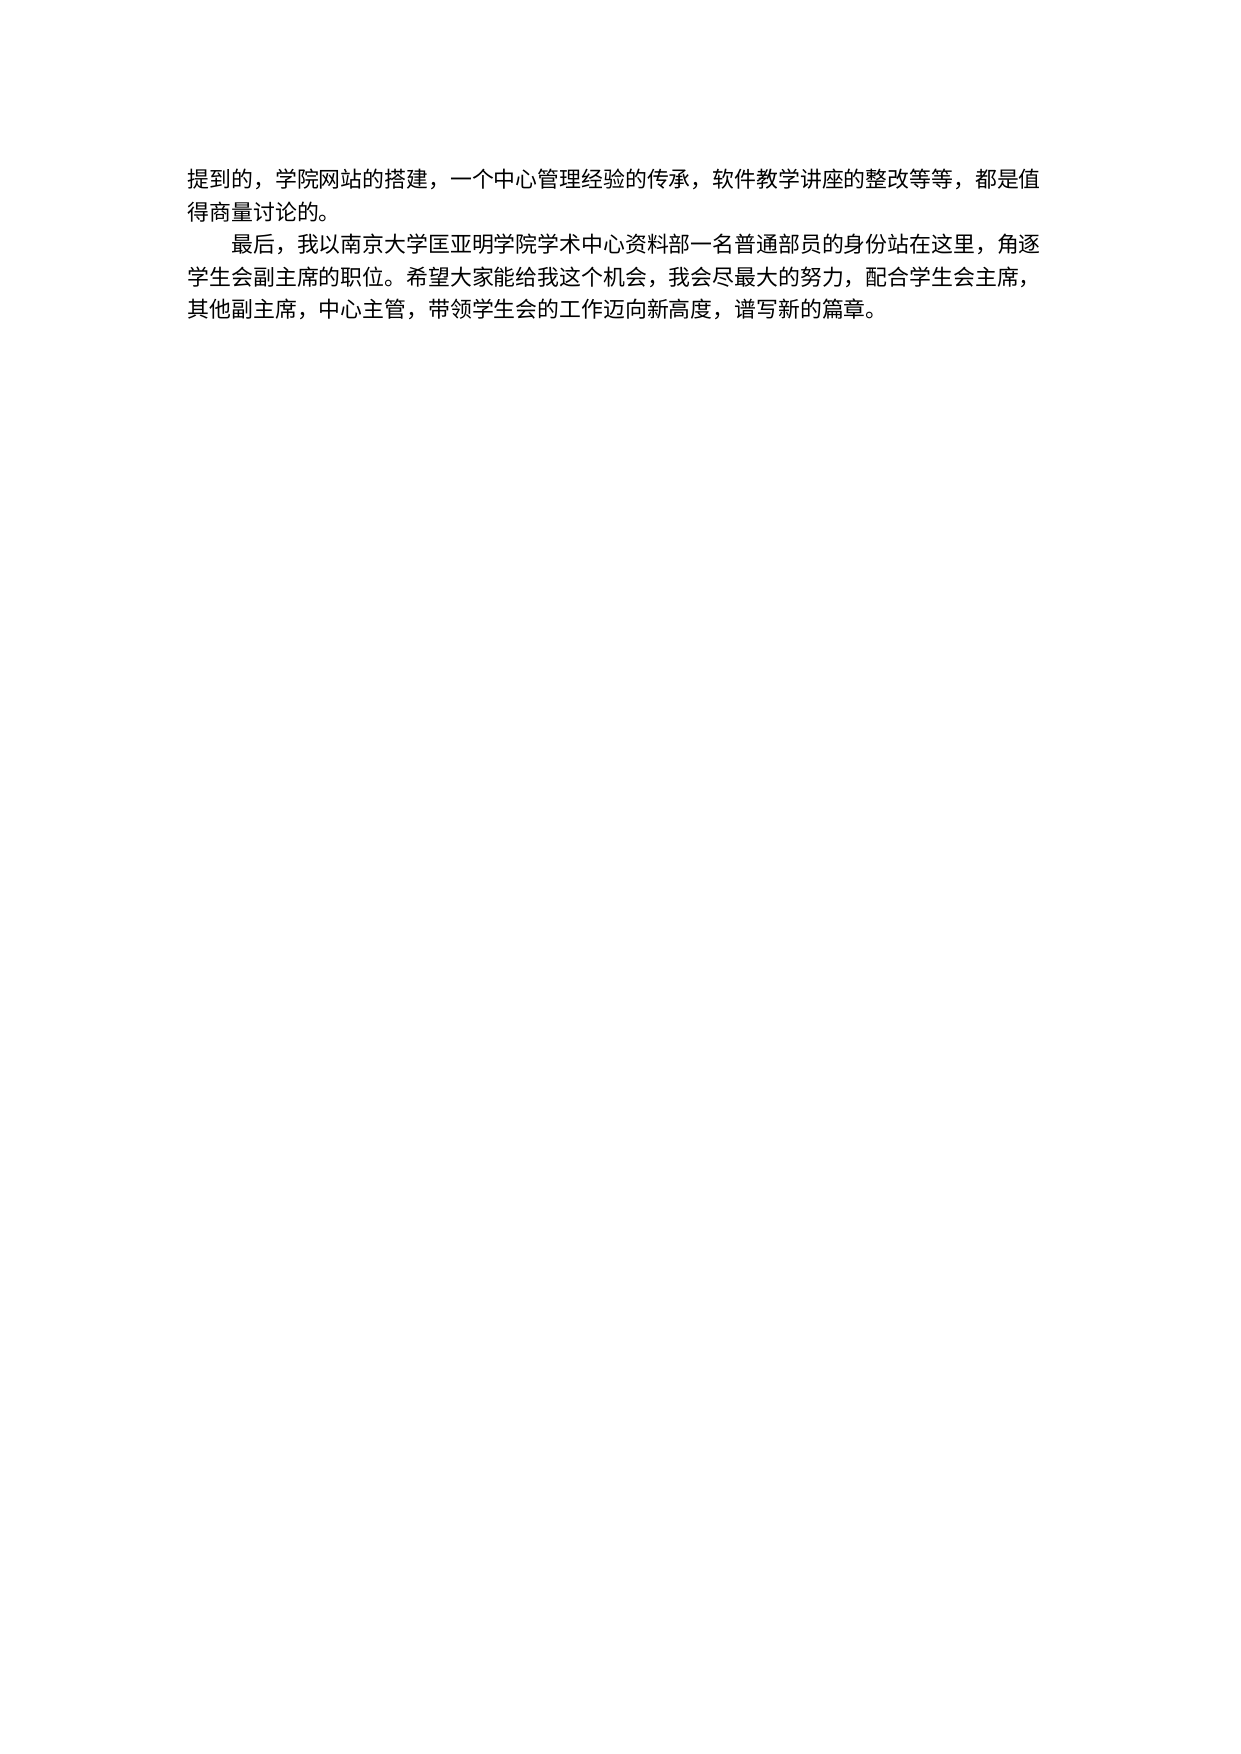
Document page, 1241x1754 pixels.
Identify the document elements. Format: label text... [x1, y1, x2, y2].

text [187, 162, 1053, 227]
text 最后，我以南京大学匡亚明学院学术中心资料部一名普通部员的身份站在这里，角逐学生会副主席的职位。希望大家能给我这个机会，我会尽最大的努力，配合学生会主席，其他副主席，中心主管，带领学生会的工作迈向新高度，谱写新的篇章。 [187, 227, 1053, 324]
